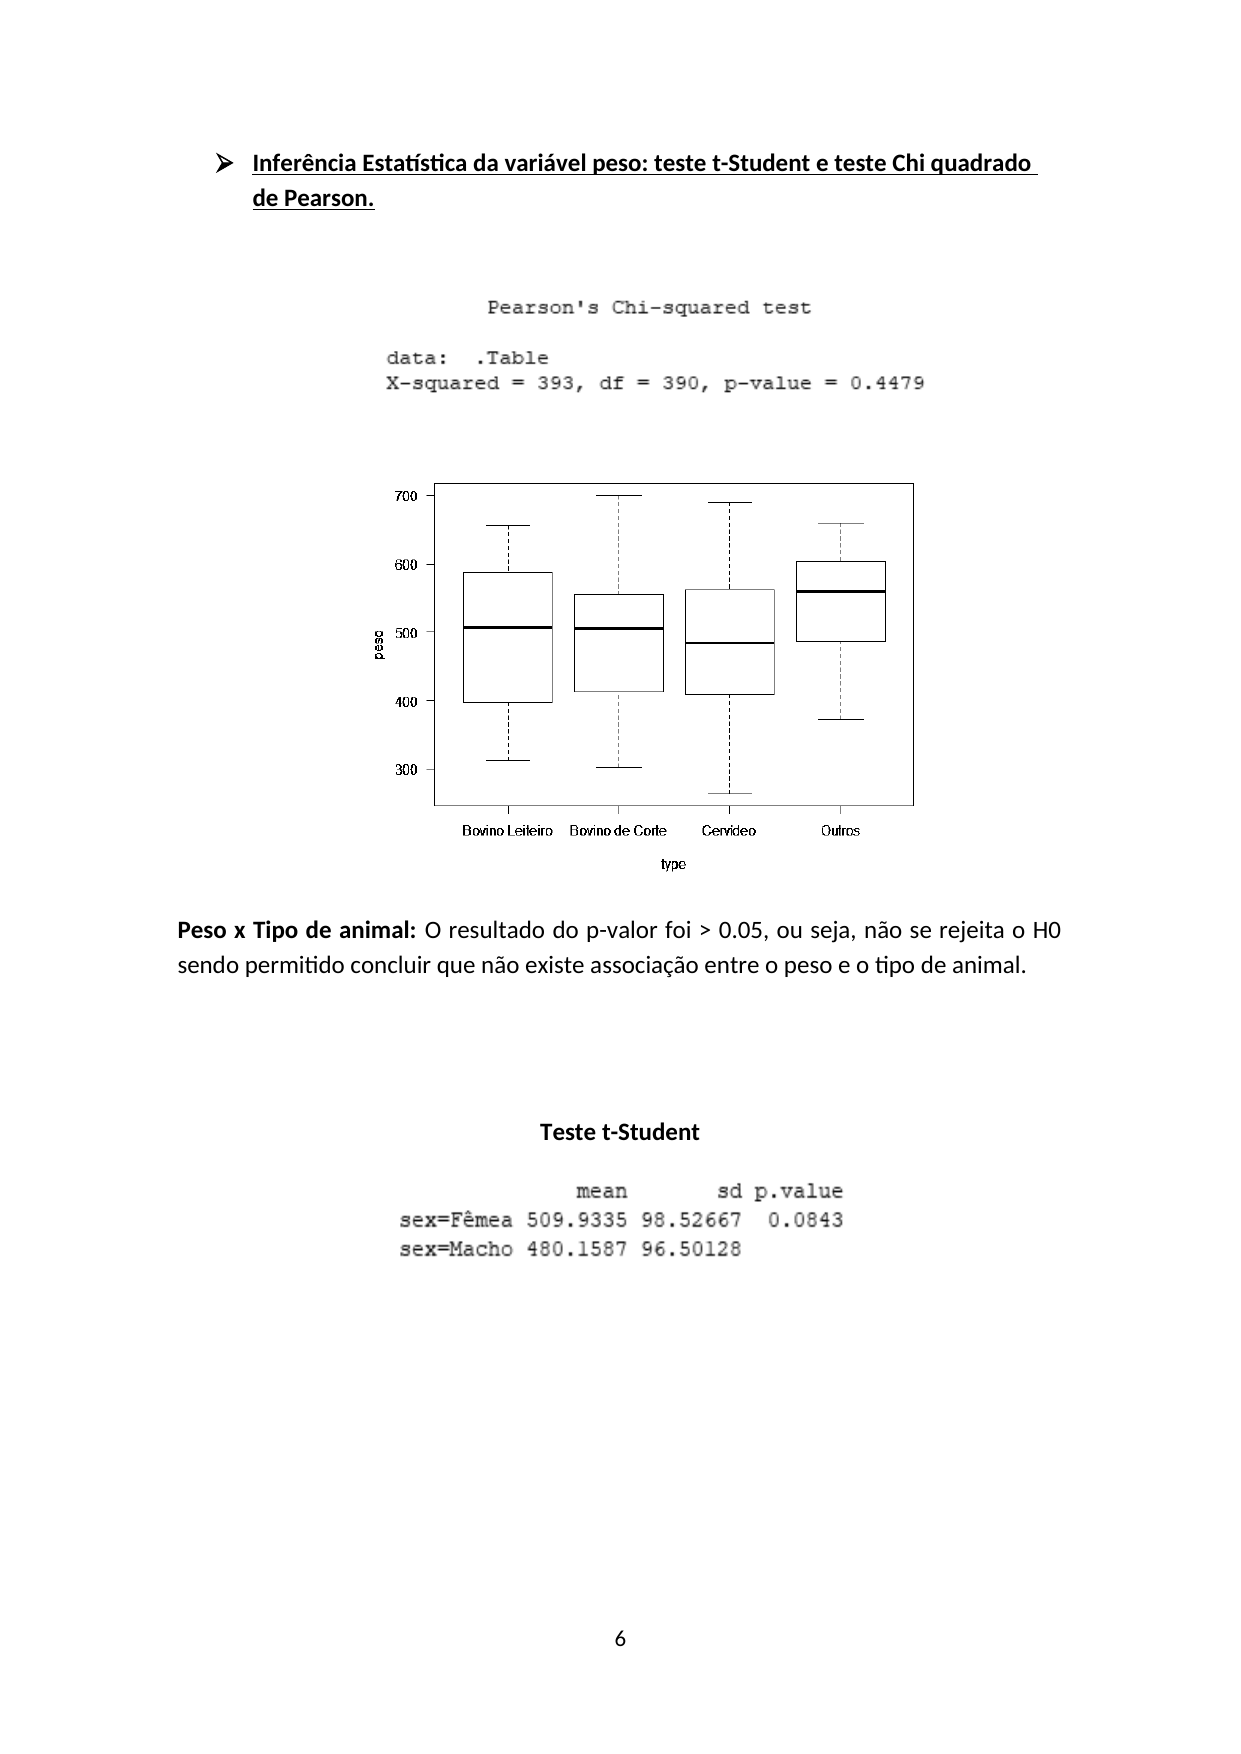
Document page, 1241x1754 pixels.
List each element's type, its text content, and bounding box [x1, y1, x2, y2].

list Inferência Estatística da variável peso: teste t-Student e teste Chi quadrado de Pearson. [215, 148, 1063, 213]
text Peso x Tipo de animal: O resultado do p-valor foi > 0.05, ou seja, não se rejeita o H0 sendo permitido concluir que não existe associação entre o peso e o tipo de animal. [177, 914, 1063, 979]
text Teste t-Student [177, 1116, 1063, 1147]
